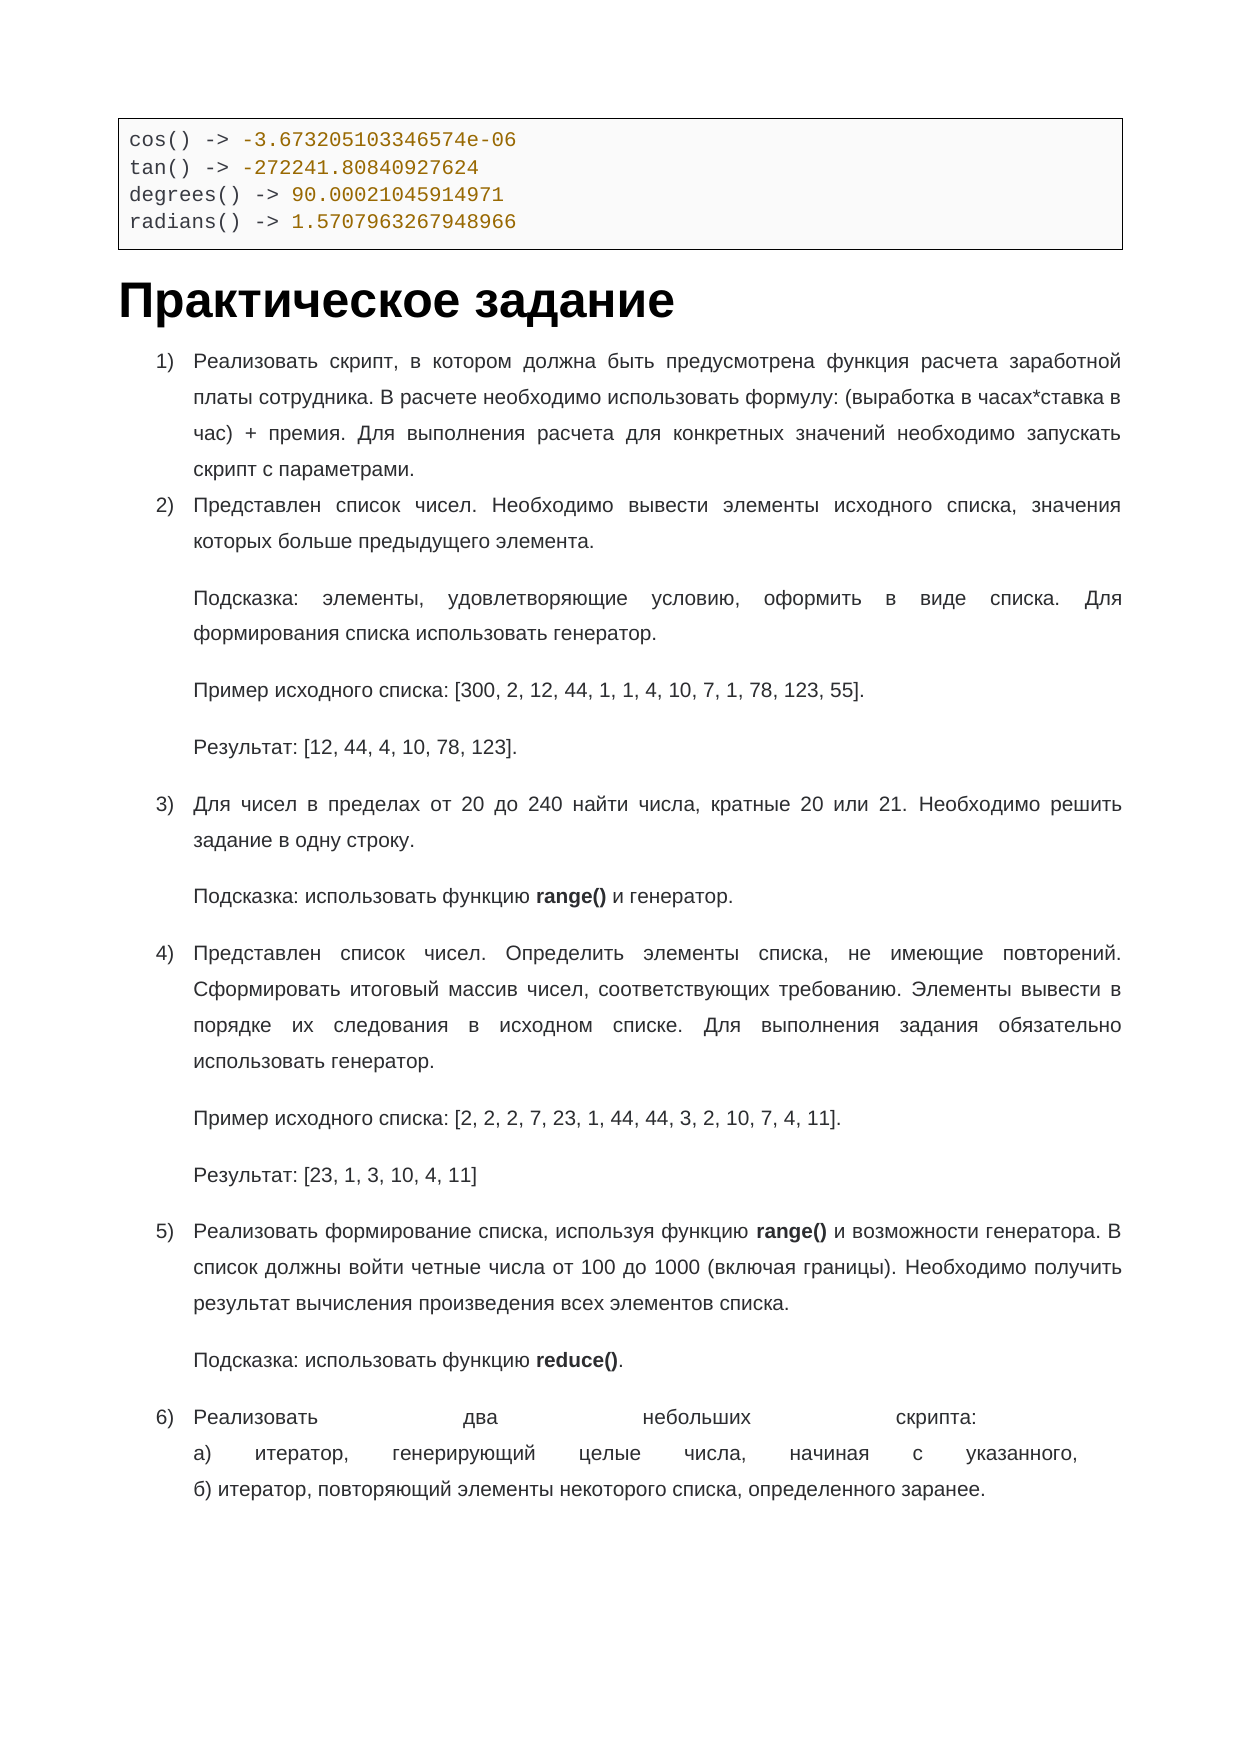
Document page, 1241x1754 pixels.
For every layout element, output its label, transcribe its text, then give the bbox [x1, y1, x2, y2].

list Представлен список чисел. Необходимо вывести элементы исходного списка, значения которых больше предыдущего элемента. [156, 493, 1122, 552]
text Результат: [23, 1, 3, 10, 4, 11] [193, 1162, 1122, 1186]
text Результат: [12, 44, 4, 10, 78, 123]. [193, 735, 1122, 759]
text Подсказка: использовать функцию reduce(). [193, 1348, 1122, 1372]
text Пример исходного списка: [2, 2, 2, 7, 23, 1, 44, 44, 3, 2, 10, 7, 4, 11]. [193, 1106, 1122, 1129]
list Представлен список чисел. Определить элементы списка, не имеющие повторений. Сформировать итоговый массив чисел, соответствующих требованию. Элементы вывести в порядке их следования в исходном списке. Для выполнения задания обязательно использовать генератор. [156, 941, 1122, 1073]
subtitle Практическое задание [118, 271, 1122, 328]
list Реализовать формирование списка, используя функцию range() и возможности генератора. В список должны войти четные числа от 100 до 1000 (включая границы). Необходимо получить результат вычисления произведения всех элементов списка. [156, 1219, 1122, 1315]
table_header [119, 119, 1122, 249]
text Пример исходного списка: [300, 2, 12, 44, 1, 1, 4, 10, 7, 1, 78, 123, 55]. [193, 678, 1122, 702]
text Подсказка: использовать функцию range() и генератор. [193, 884, 1122, 908]
list Реализовать скрипт, в котором должна быть предусмотрена функция расчета заработной платы сотрудника. В расчете необходимо использовать формулу: (выработка в часах*ставка в час) + премия. Для выполнения расчета для конкретных значений необходимо запускать скрипт с параметрами. [156, 349, 1122, 481]
list Реализовать два небольших скрипта: а) итератор, генерирующий целые числа, начиная с указанного, б) итератор, повторяющий элементы некоторого списка, определенного заранее. [156, 1404, 1122, 1500]
list Для чисел в пределах от 20 до 240 найти числа, кратные 20 или 21. Необходимо решить задание в одну строку. [156, 792, 1122, 851]
text Подсказка: элементы, удовлетворяющие условию, оформить в виде списка. Для формирования списка использовать генератор. [193, 585, 1122, 645]
